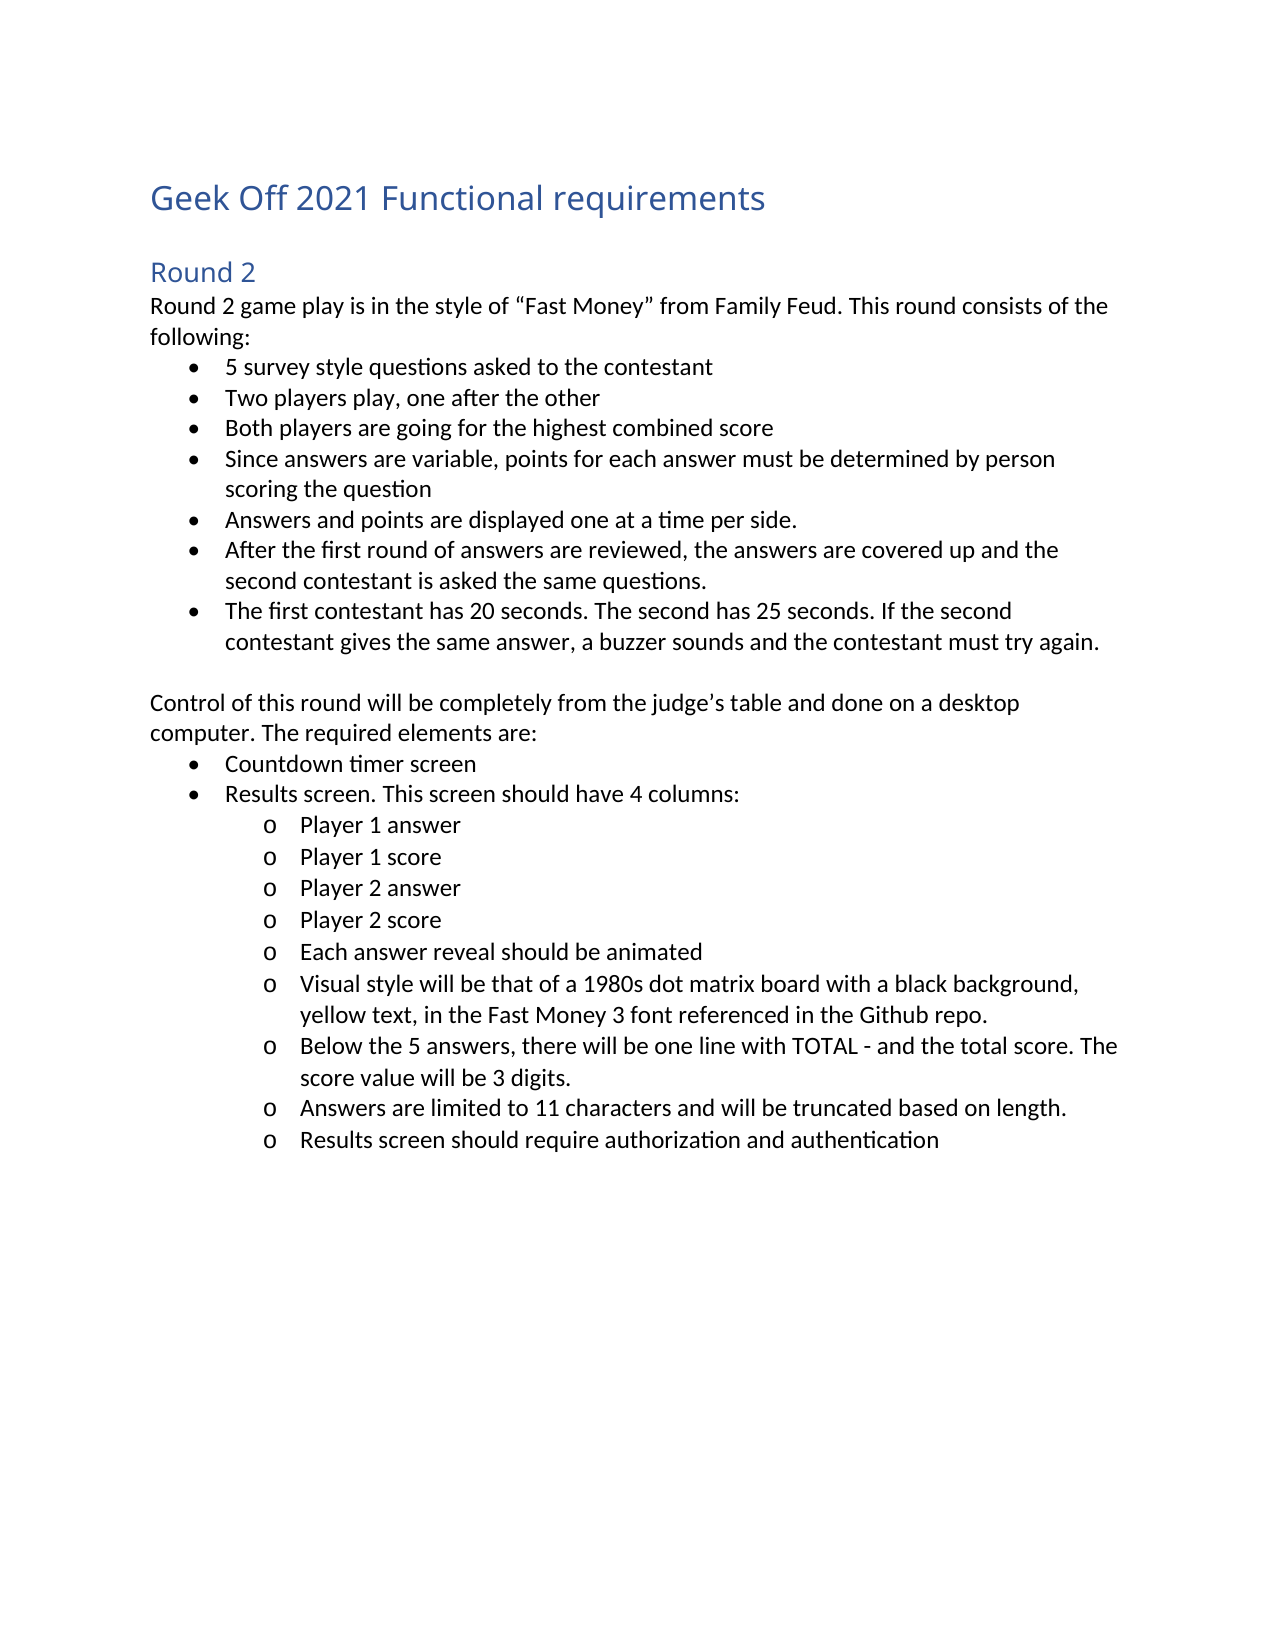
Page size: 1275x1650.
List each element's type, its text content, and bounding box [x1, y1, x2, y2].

list Countdown timer screen [187, 748, 1125, 778]
list The first contestant has 20 seconds. The second has 25 seconds. If the second contestant gives the same answer, a buzzer sounds and the contestant must try again. [187, 595, 1125, 656]
text Round 2 game play is in the style of “Fast Money” from Family Feud. This round consists of the following: [150, 290, 1125, 351]
list Player 2 answer [262, 873, 1125, 904]
subtitle Geek Off 2021 Functional requirements [150, 175, 1125, 220]
list Player 1 answer [262, 809, 1125, 841]
list Both players are going for the highest combined score [187, 412, 1125, 443]
list Results screen. This screen should have 4 columns: [187, 778, 1125, 809]
list After the first round of answers are reviewed, the answers are covered up and the second contestant is asked the same questions. [187, 534, 1125, 595]
list Since answers are variable, points for each answer must be determined by person scoring the question [187, 443, 1125, 504]
list Two players play, one after the other [187, 382, 1125, 412]
list 5 survey style questions asked to the contestant [187, 351, 1125, 382]
text Control of this round will be completely from the judge’s table and done on a desktop computer. The required elements are: [150, 687, 1125, 748]
list Player 2 score [262, 904, 1125, 936]
list Results screen should require authorization and authentication [262, 1124, 1125, 1156]
list Visual style will be that of a 1980s dot matrix board with a black background, yellow text, in the Fast Money 3 font referenced in the Github repo. [262, 968, 1125, 1030]
list Answers are limited to 11 characters and will be truncated based on length. [262, 1092, 1125, 1124]
list Below the 5 answers, there will be one line with TOTAL - and the total score. The score value will be 3 digits. [262, 1030, 1125, 1092]
subtitle Round 2 [150, 253, 1125, 290]
list Each answer reveal should be animated [262, 936, 1125, 968]
list Player 1 score [262, 841, 1125, 873]
list Answers and points are displayed one at a time per side. [187, 504, 1125, 534]
